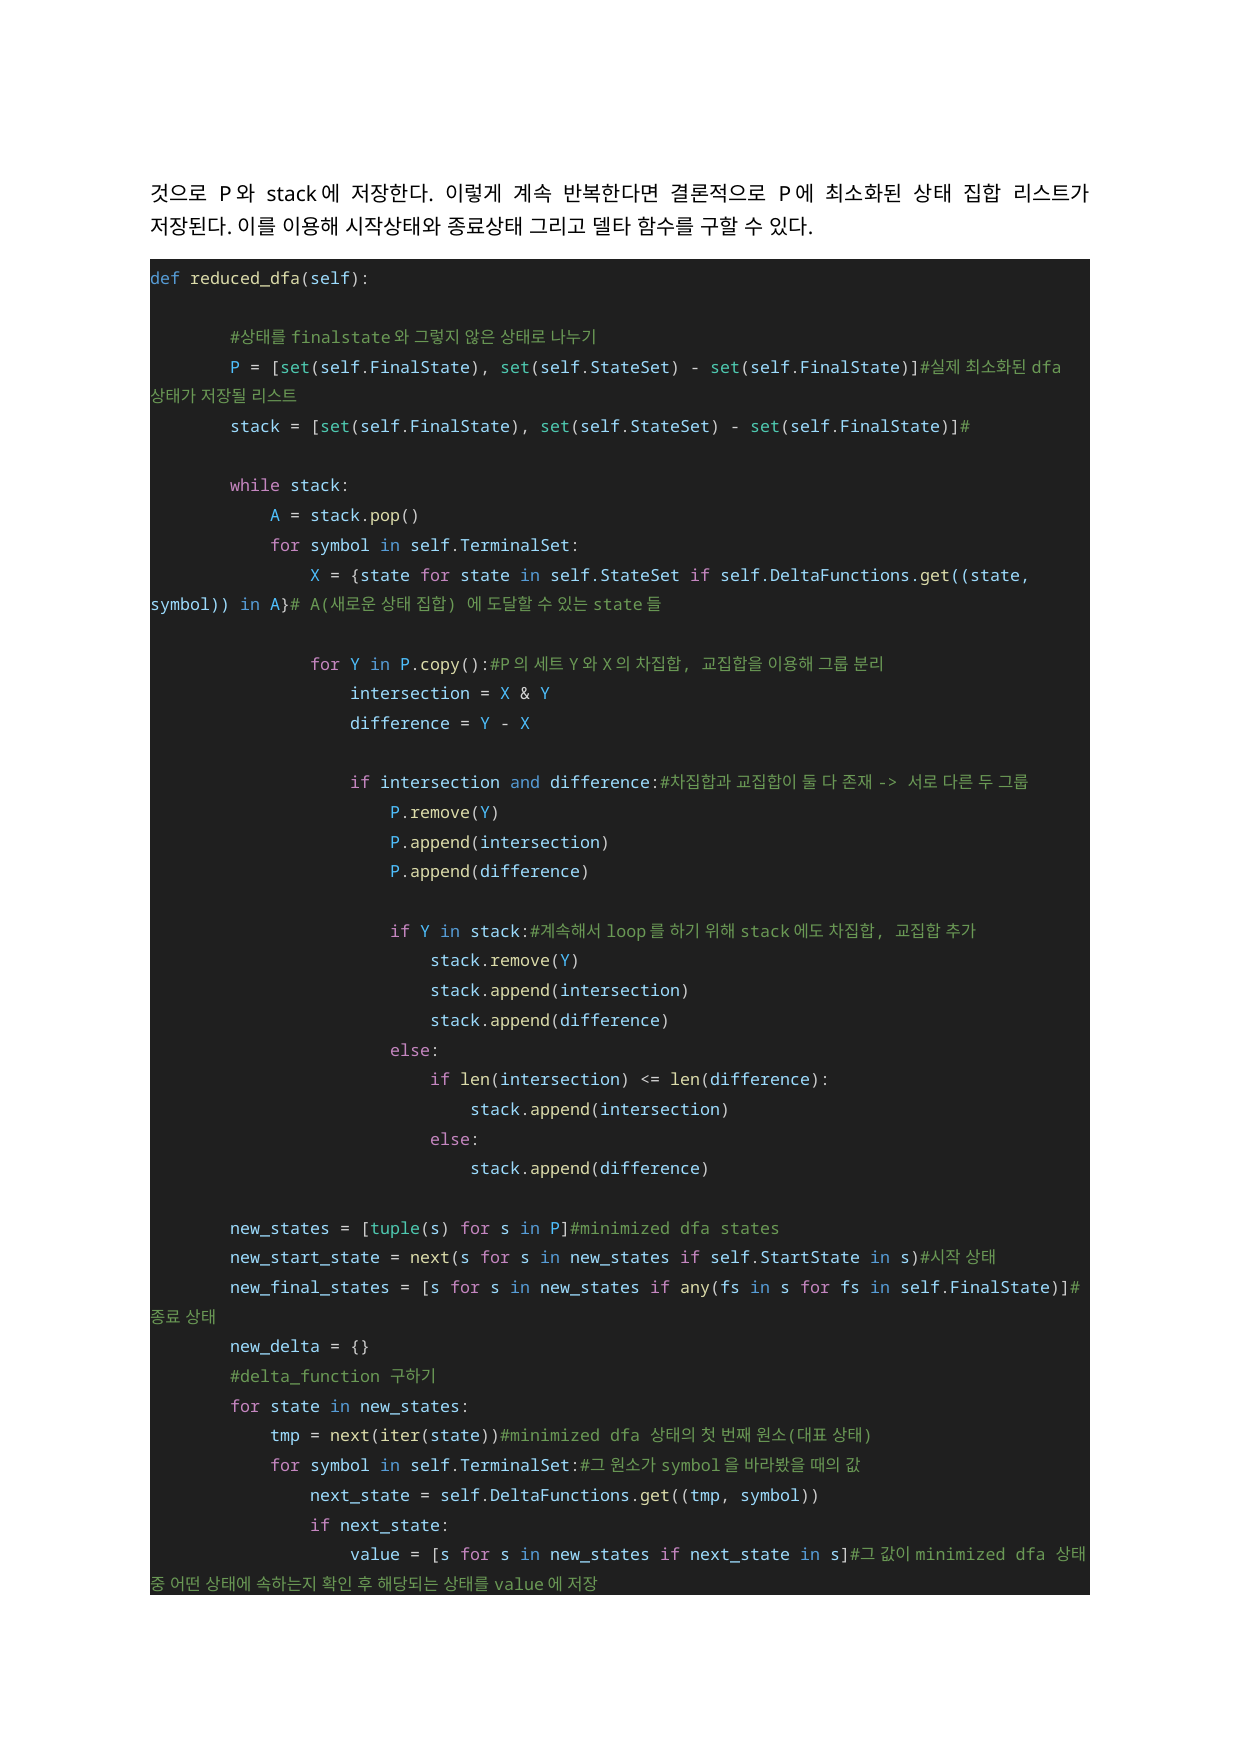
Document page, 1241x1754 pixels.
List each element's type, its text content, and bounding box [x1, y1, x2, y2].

text stack.remove(Y) [150, 942, 1090, 972]
text for symbol in self.TerminalSet: [150, 526, 1090, 556]
text for Y in P.copy():#P의 세트 Y와 X의 차집합, 교집합을 이용해 그룹 분리 [150, 645, 1090, 675]
text def reduced_dfa(self): [150, 259, 1090, 289]
text if len(intersection) <= len(difference): [150, 1061, 1090, 1091]
text intersection = X & Y [150, 675, 1090, 704]
text else: [150, 1120, 1090, 1150]
text difference = Y - X [150, 704, 1090, 734]
text new_states = [tuple(s) for s in P]#minimized dfa states [150, 1209, 1090, 1239]
text for state in new_states: [150, 1387, 1090, 1417]
text stack.append(difference) [150, 1150, 1090, 1179]
text #delta_function 구하기 [150, 1358, 1090, 1387]
text new_final_states = [s for s in new_states if any(fs in s for fs in self.FinalState)]#종료 상태 [150, 1269, 1090, 1328]
text stack.append(intersection) [150, 1091, 1090, 1120]
text while stack: [150, 467, 1090, 497]
text stack.append(intersection) [150, 972, 1090, 1001]
text new_delta = {} [150, 1328, 1090, 1358]
text new_start_state = next(s for s in new_states if self.StartState in s)#시작 상태 [150, 1239, 1090, 1269]
text tmp = next(iter(state))#minimized dfa 상태의 첫 번째 원소(대표 상태) [150, 1417, 1090, 1447]
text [150, 177, 1090, 240]
text #상태를 finalstate와 그렇지 않은 상태로 나누기 [150, 319, 1090, 348]
text stack = [set(self.FinalState), set(self.StateSet) - set(self.FinalState)]# [150, 408, 1090, 437]
text X = {state for state in self.StateSet if self.DeltaFunctions.get((state, symbol)) in A}# A(새로운 상태 집합) 에 도달할 수 있는 state들 [150, 556, 1090, 616]
text P.append(difference) [150, 853, 1090, 883]
text for symbol in self.TerminalSet:#그 원소가 symbol을 바라봤을 때의 값 [150, 1447, 1090, 1476]
text P.remove(Y) [150, 794, 1090, 823]
text stack.append(difference) [150, 1001, 1090, 1031]
text A = stack.pop() [150, 497, 1090, 526]
text P = [set(self.FinalState), set(self.StateSet) - set(self.FinalState)]#실제 최소화된 dfa상태가 저장될 리스트 [150, 348, 1090, 408]
text if intersection and difference:#차집합과 교집합이 둘 다 존재 -> 서로 다른 두 그룹 [150, 764, 1090, 794]
text P.append(intersection) [150, 823, 1090, 853]
text if next_state: [150, 1506, 1090, 1536]
text value = [s for s in new_states if next_state in s]#그 값이 minimized dfa 상태 중 어떤 상태에 속하는지 확인 후 해당되는 상태를 value에 저장 [150, 1536, 1090, 1595]
text if Y in stack:#계속해서 loop를 하기 위해 stack에도 차집합, 교집합 추가 [150, 912, 1090, 942]
text else: [150, 1031, 1090, 1061]
text next_state = self.DeltaFunctions.get((tmp, symbol)) [150, 1476, 1090, 1506]
